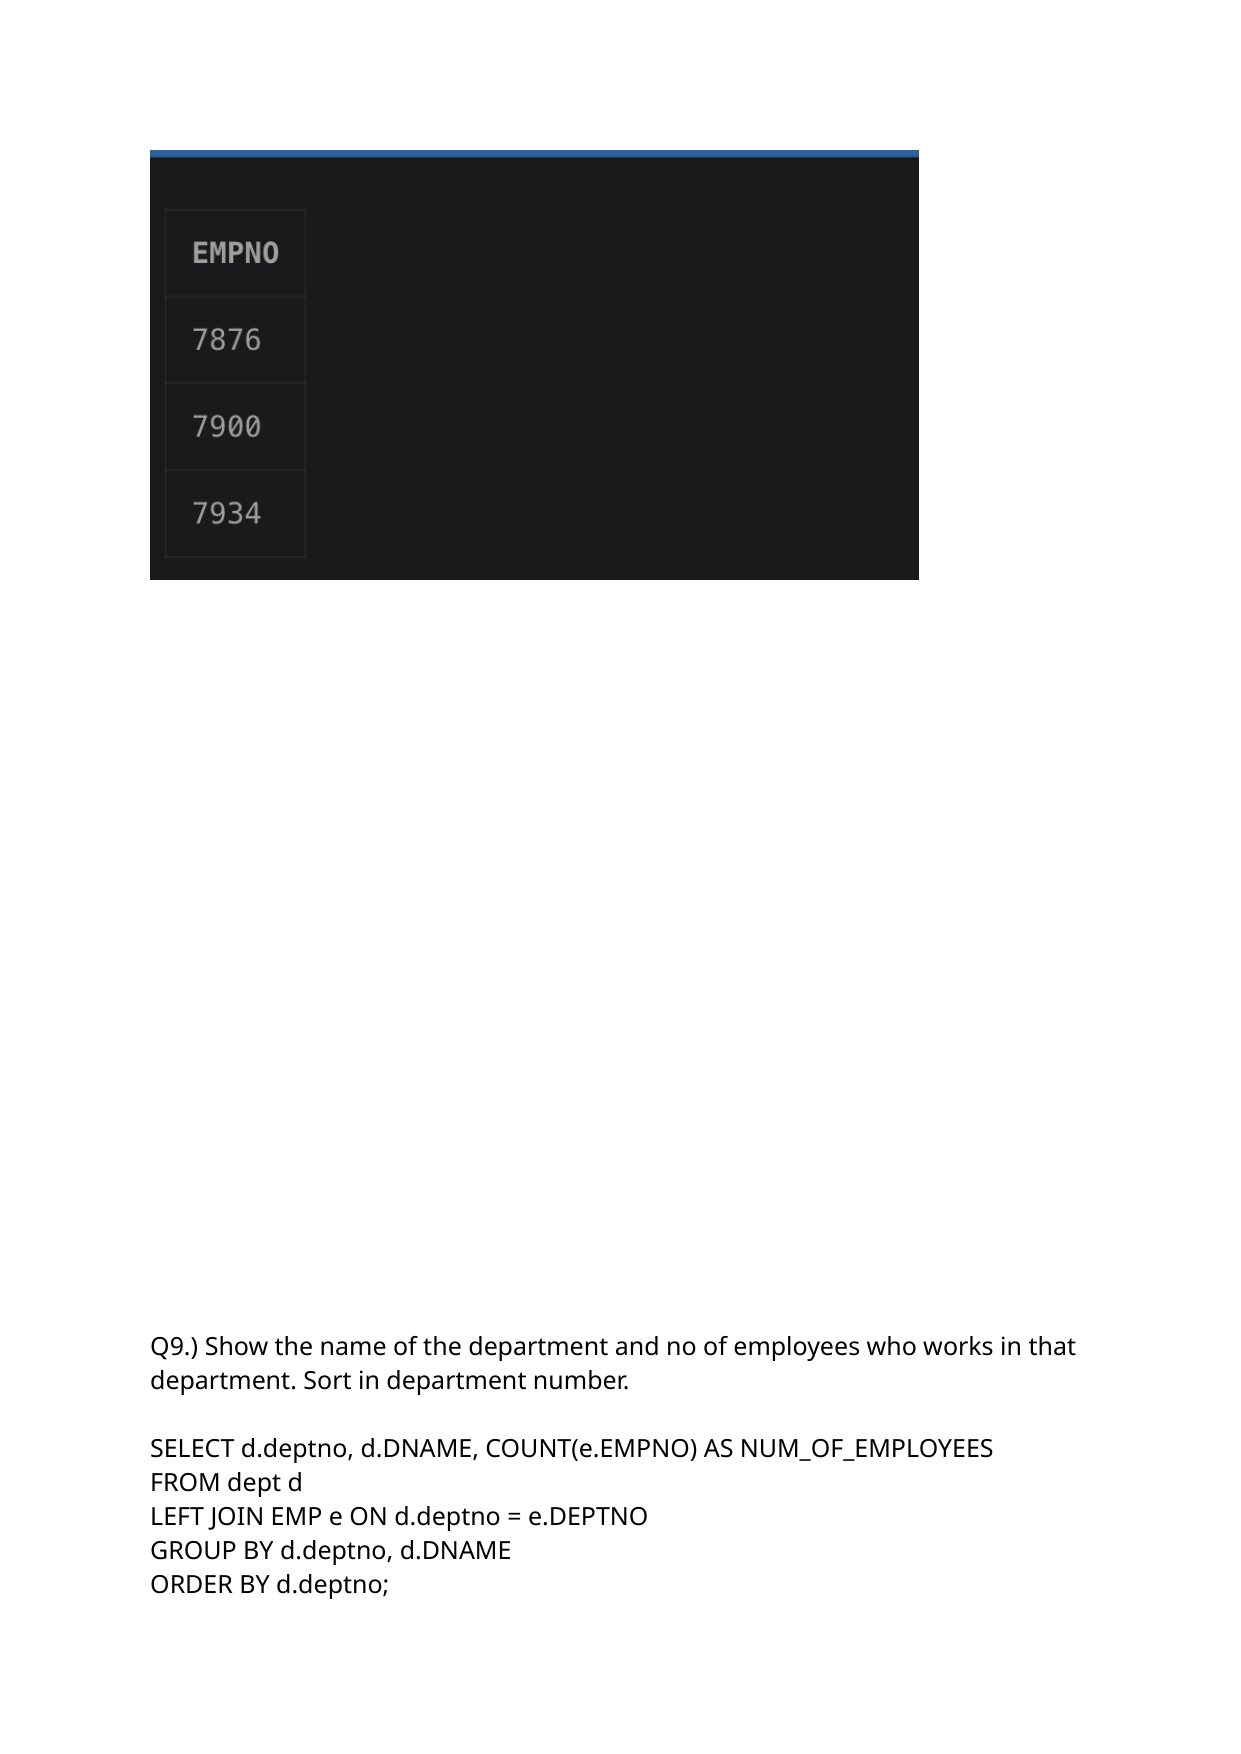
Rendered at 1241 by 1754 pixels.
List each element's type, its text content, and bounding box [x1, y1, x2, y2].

picture [150, 150, 919, 580]
text FROM dept d [150, 1465, 1090, 1499]
text GROUP BY d.deptno, d.DNAME [150, 1533, 1090, 1567]
text ORDER BY d.deptno; [150, 1567, 1090, 1601]
text LEFT JOIN EMP e ON d.deptno = e.DEPTNO [150, 1499, 1090, 1533]
text Q9.) Show the name of the department and no of employees who works in that department. Sort in department number. [150, 1328, 1090, 1397]
text SELECT d.deptno, d.DNAME, COUNT(e.EMPNO) AS NUM_OF_EMPLOYEES [150, 1431, 1090, 1465]
